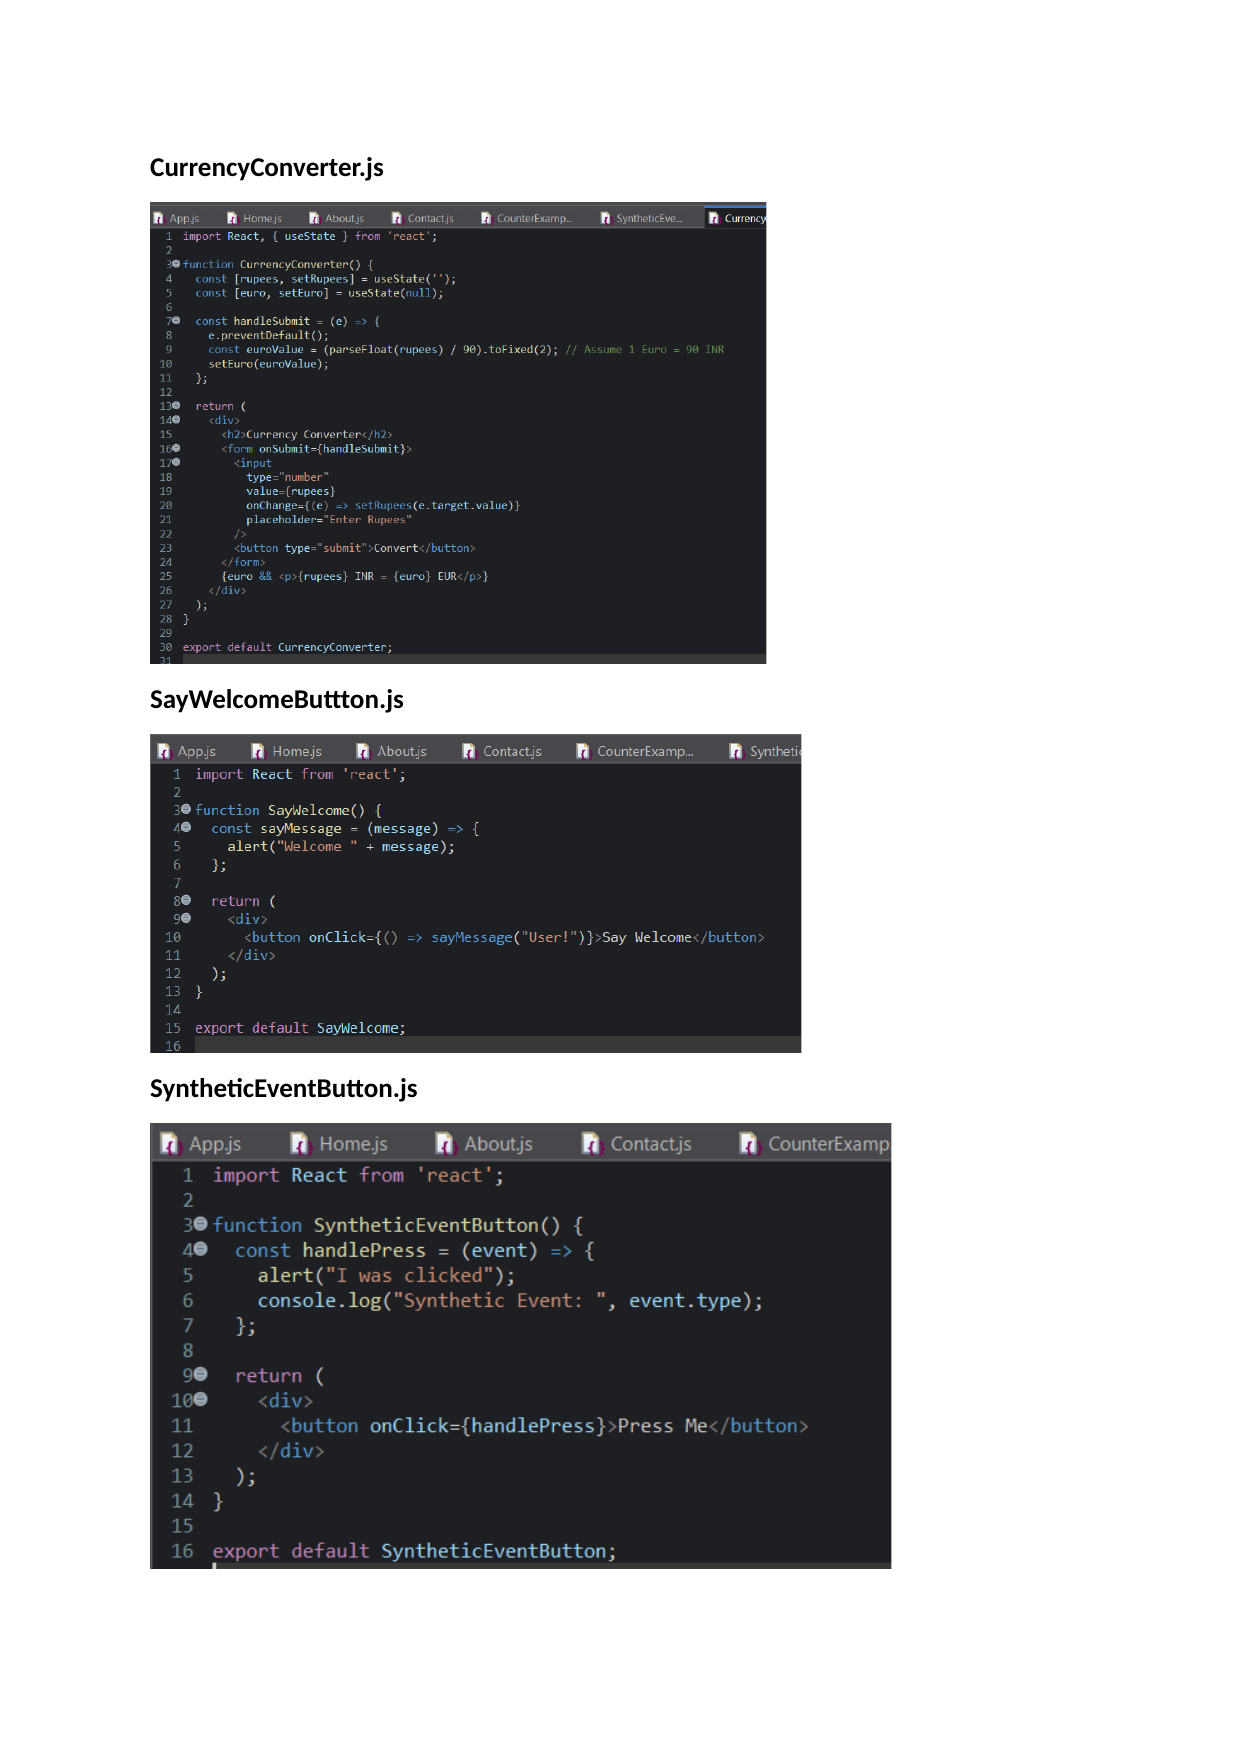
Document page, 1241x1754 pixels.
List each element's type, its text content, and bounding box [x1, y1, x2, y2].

picture [150, 1123, 892, 1569]
text SyntheticEventButton.js [150, 1071, 1090, 1104]
picture [150, 202, 767, 664]
picture [150, 734, 802, 1053]
text SayWelcomeButtton.js [150, 682, 1090, 715]
text CurrencyConverter.js [150, 150, 1090, 183]
